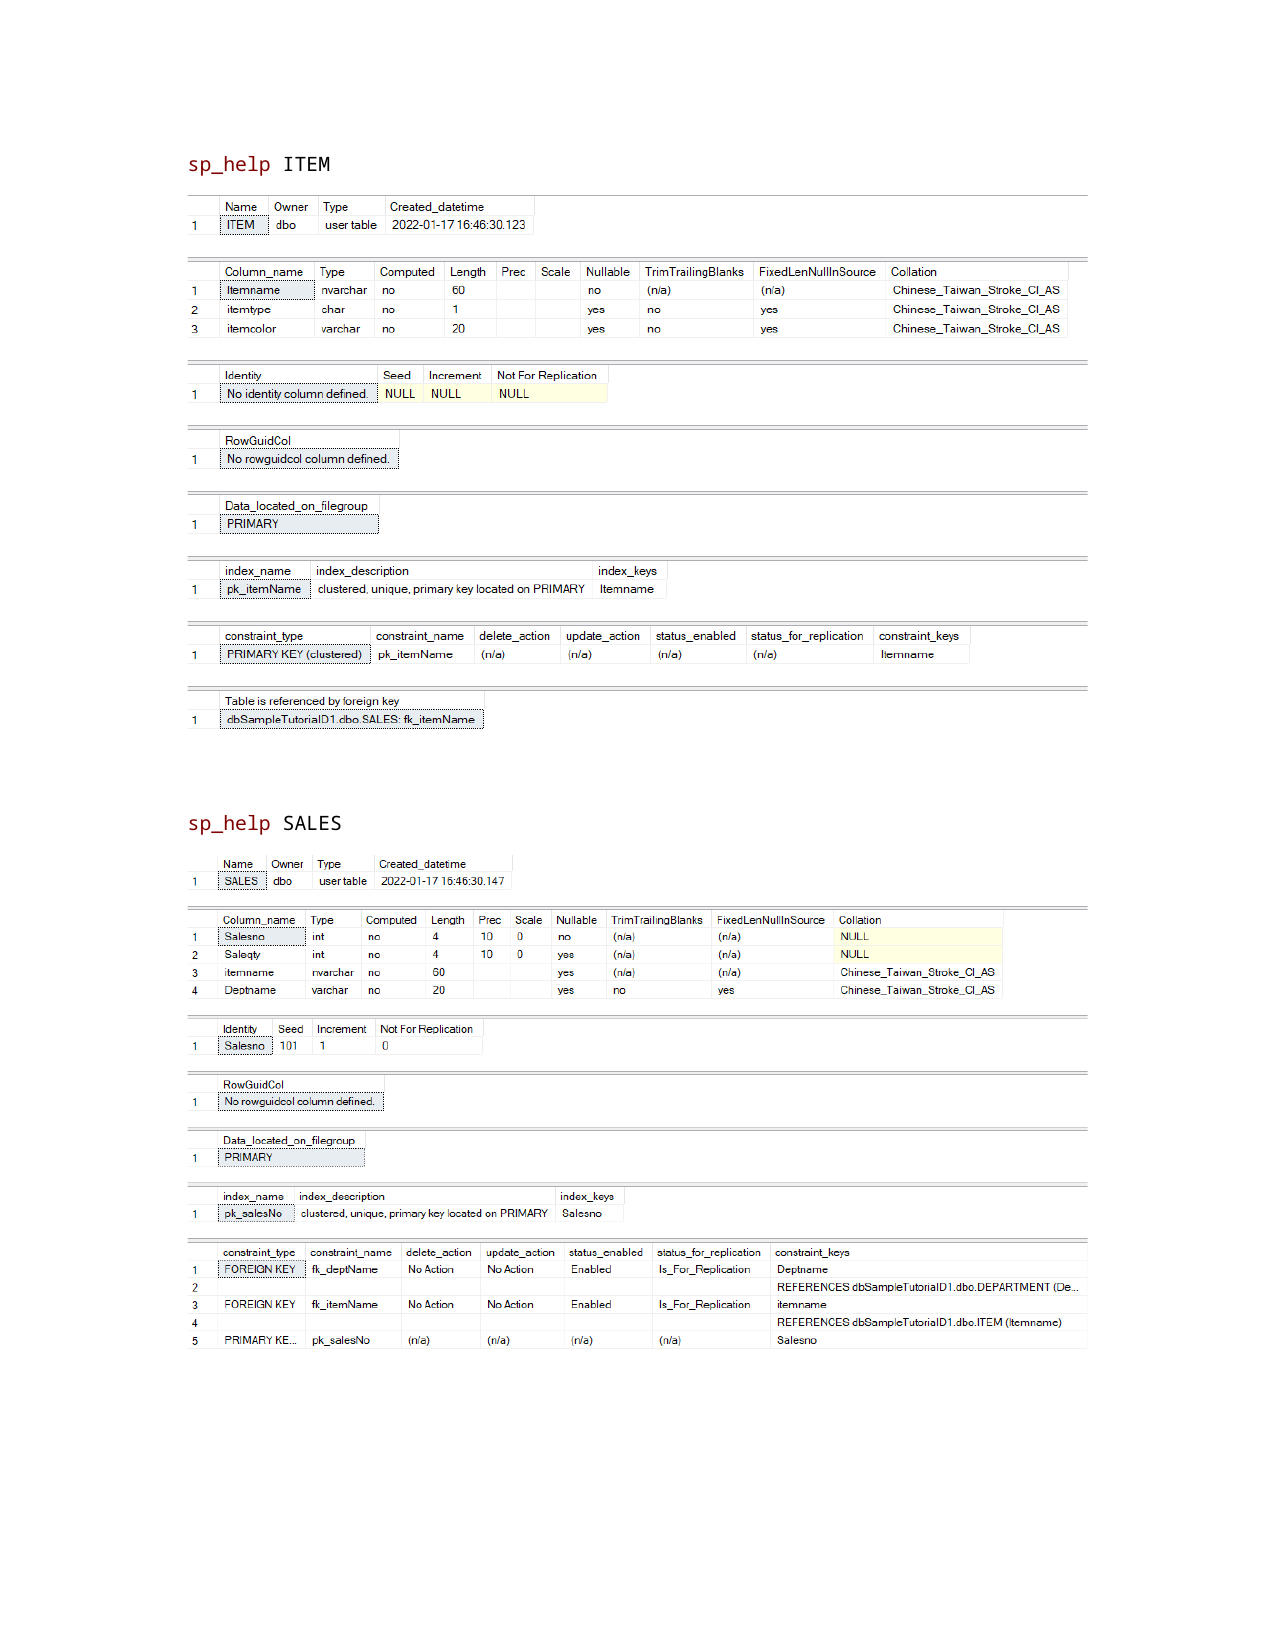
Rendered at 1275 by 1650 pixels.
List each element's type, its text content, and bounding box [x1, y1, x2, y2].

picture [187, 195, 1088, 745]
text sp_help SALES [187, 809, 1087, 836]
picture [187, 855, 1088, 1354]
text sp_help ITEM [187, 150, 1087, 177]
